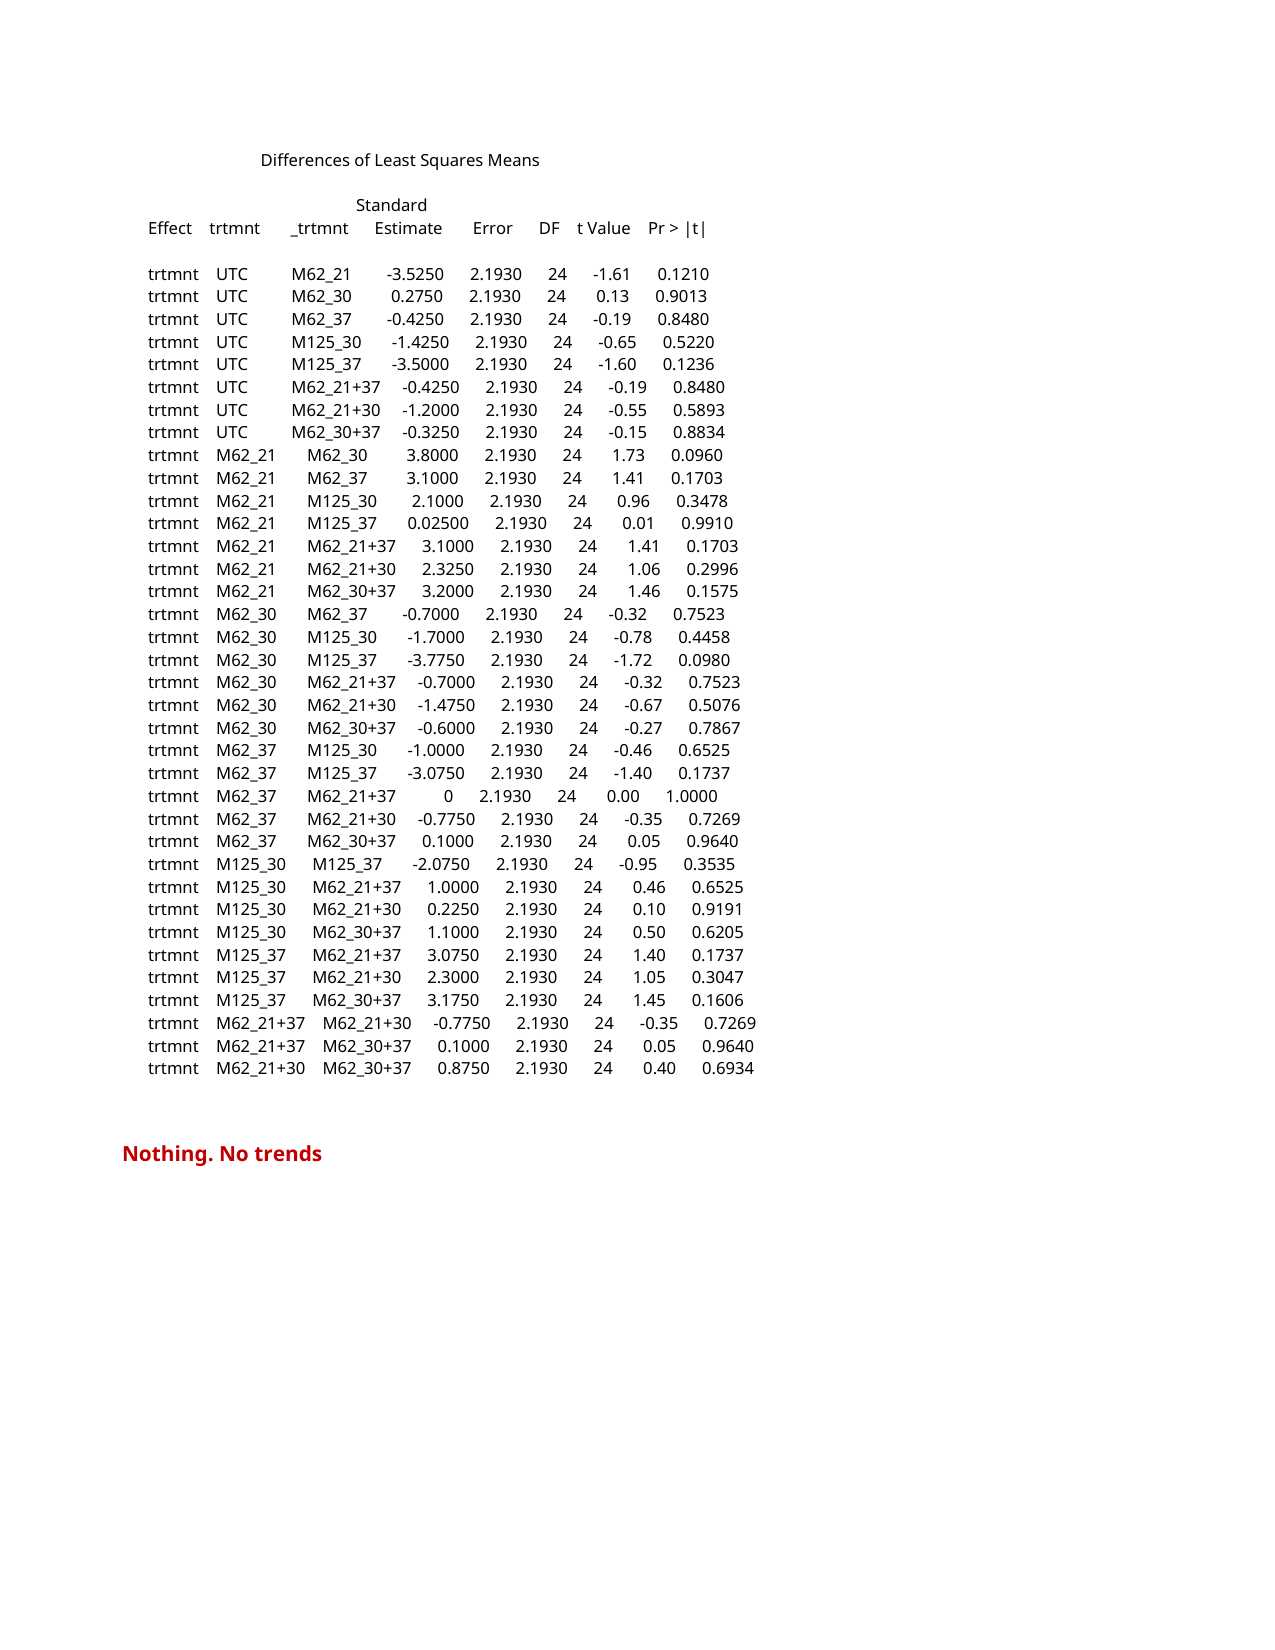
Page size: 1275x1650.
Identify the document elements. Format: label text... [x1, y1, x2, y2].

text trtmnt M62_21 M62_21+30 2.3250 2.1930 24 1.06 0.2996 [122, 557, 1200, 580]
text trtmnt M62_21 M62_21+37 3.1000 2.1930 24 1.41 0.1703 [122, 534, 1200, 557]
text trtmnt M125_37 M62_21+37 3.0750 2.1930 24 1.40 0.1737 [122, 943, 1200, 966]
text trtmnt M62_37 M125_37 -3.0750 2.1930 24 -1.40 0.1737 [122, 762, 1200, 784]
text trtmnt M62_21+37 M62_30+37 0.1000 2.1930 24 0.05 0.9640 [122, 1034, 1200, 1057]
text trtmnt M62_30 M125_30 -1.7000 2.1930 24 -0.78 0.4458 [122, 625, 1200, 648]
text trtmnt M62_37 M125_30 -1.0000 2.1930 24 -0.46 0.6525 [122, 739, 1200, 762]
text trtmnt M62_37 M62_21+37 0 2.1930 24 0.00 1.0000 [122, 784, 1200, 807]
text trtmnt M62_30 M62_21+37 -0.7000 2.1930 24 -0.32 0.7523 [122, 671, 1200, 693]
text trtmnt M125_30 M62_30+37 1.1000 2.1930 24 0.50 0.6205 [122, 921, 1200, 943]
text trtmnt UTC M62_30 0.2750 2.1930 24 0.13 0.9013 [122, 285, 1200, 307]
text Standard [122, 194, 1200, 217]
text Nothing. No trends [122, 1139, 1200, 1168]
text trtmnt UTC M62_30+37 -0.3250 2.1930 24 -0.15 0.8834 [122, 421, 1200, 444]
text trtmnt M62_21 M62_30+37 3.2000 2.1930 24 1.46 0.1575 [122, 580, 1200, 603]
text trtmnt M62_37 M62_21+30 -0.7750 2.1930 24 -0.35 0.7269 [122, 807, 1200, 830]
text trtmnt M62_37 M62_30+37 0.1000 2.1930 24 0.05 0.9640 [122, 830, 1200, 852]
text trtmnt M62_21 M125_37 0.02500 2.1930 24 0.01 0.9910 [122, 512, 1200, 534]
text trtmnt UTC M62_21 -3.5250 2.1930 24 -1.61 0.1210 [122, 262, 1200, 285]
text trtmnt M62_30 M62_21+30 -1.4750 2.1930 24 -0.67 0.5076 [122, 693, 1200, 716]
text trtmnt UTC M62_21+37 -0.4250 2.1930 24 -0.19 0.8480 [122, 376, 1200, 398]
text trtmnt M125_37 M62_21+30 2.3000 2.1930 24 1.05 0.3047 [122, 966, 1200, 989]
text trtmnt M125_30 M62_21+30 0.2250 2.1930 24 0.10 0.9191 [122, 898, 1200, 921]
text trtmnt UTC M62_37 -0.4250 2.1930 24 -0.19 0.8480 [122, 307, 1200, 330]
text trtmnt M62_21+30 M62_30+37 0.8750 2.1930 24 0.40 0.6934 [122, 1057, 1200, 1079]
text trtmnt M125_30 M62_21+37 1.0000 2.1930 24 0.46 0.6525 [122, 875, 1200, 898]
text trtmnt UTC M125_30 -1.4250 2.1930 24 -0.65 0.5220 [122, 330, 1200, 353]
text trtmnt UTC M62_21+30 -1.2000 2.1930 24 -0.55 0.5893 [122, 398, 1200, 421]
text Effect trtmnt _trtmnt Estimate Error DF t Value Pr > |t| [122, 217, 1200, 239]
text trtmnt M62_30 M125_37 -3.7750 2.1930 24 -1.72 0.0980 [122, 648, 1200, 671]
text trtmnt M125_30 M125_37 -2.0750 2.1930 24 -0.95 0.3535 [122, 852, 1200, 875]
text Differences of Least Squares Means [122, 148, 1200, 171]
text trtmnt M62_30 M62_37 -0.7000 2.1930 24 -0.32 0.7523 [122, 603, 1200, 625]
text trtmnt M62_21+37 M62_21+30 -0.7750 2.1930 24 -0.35 0.7269 [122, 1011, 1200, 1034]
text trtmnt M62_21 M125_30 2.1000 2.1930 24 0.96 0.3478 [122, 489, 1200, 512]
text trtmnt M62_30 M62_30+37 -0.6000 2.1930 24 -0.27 0.7867 [122, 716, 1200, 739]
text trtmnt M62_21 M62_30 3.8000 2.1930 24 1.73 0.0960 [122, 444, 1200, 466]
text trtmnt UTC M125_37 -3.5000 2.1930 24 -1.60 0.1236 [122, 353, 1200, 376]
text trtmnt M62_21 M62_37 3.1000 2.1930 24 1.41 0.1703 [122, 466, 1200, 489]
text trtmnt M125_37 M62_30+37 3.1750 2.1930 24 1.45 0.1606 [122, 989, 1200, 1011]
